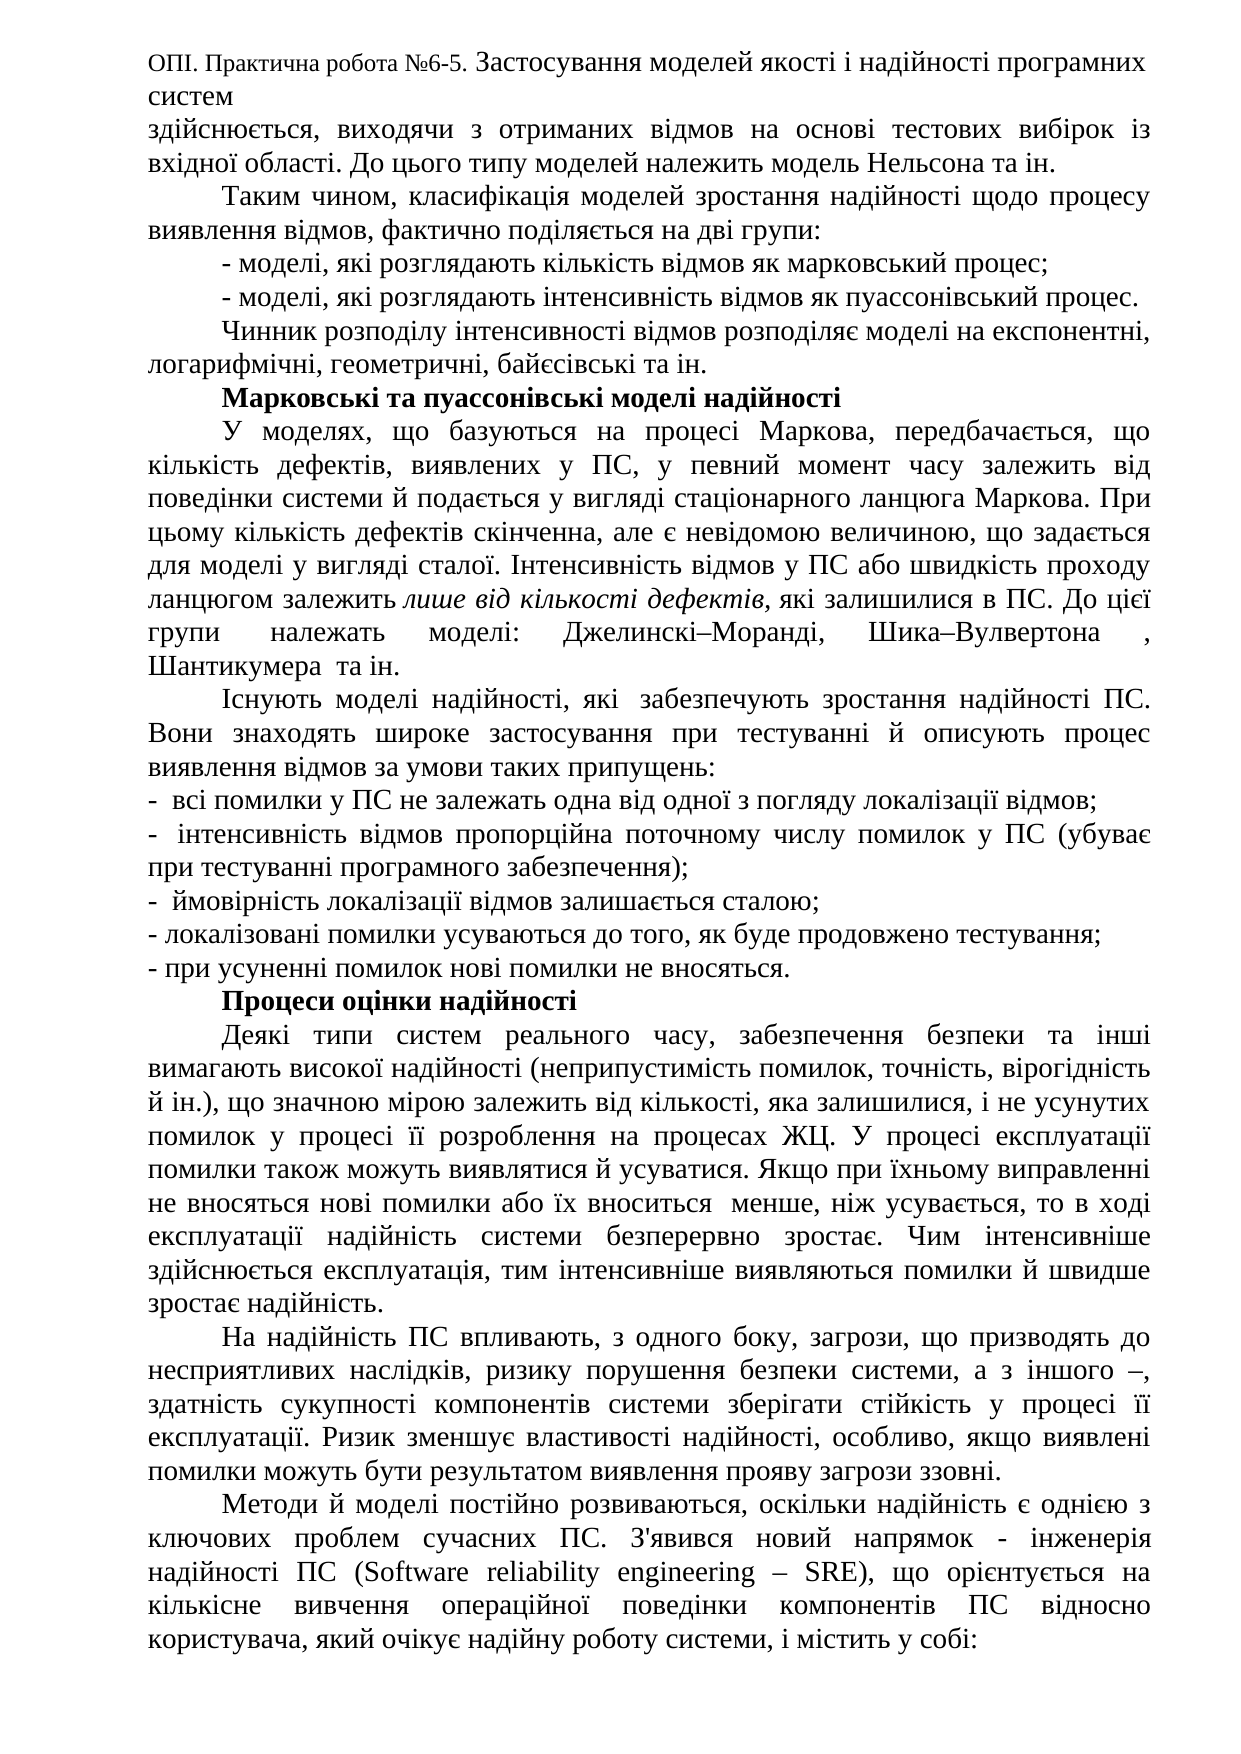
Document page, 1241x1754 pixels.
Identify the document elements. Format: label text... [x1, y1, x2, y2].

text Процеси оцінки надійності [148, 983, 1152, 1017]
text Методи й моделі постійно розвиваються, оскільки надійність є однією з ключових проблем сучасних ПС. З'явився новий напрямок - інженерія надійності ПС (Software reliability engineering – SRE), що орієнтується на кількісне вивчення операційної поведінки компонентів ПС відносно користувача, який очікує надійну роботу системи, і містить у собі: [148, 1487, 1152, 1654]
text Існують моделі надійності, які забезпечують зростання надійності ПС. Вони знаходять широке застосування при тестуванні й описують процес виявлення відмов за умови таких припущень: [148, 682, 1152, 782]
text Марковські та пуассонівські моделі надійності [148, 380, 1152, 413]
text - моделі, які розглядають інтенсивність відмов як пуассонівський процес. [148, 279, 1152, 313]
text - моделі, які розглядають кількість відмов як марковський процес; [148, 246, 1152, 279]
text - всі помилки у ПС не залежать одна від одної з погляду локалізації відмов; [148, 782, 1152, 816]
text У моделях, що базуються на процесі Маркова, передбачається, що кількість дефектів, виявлених у ПС, у певний момент часу залежить від поведінки системи й подається у вигляді стаціонарного ланцюга Маркова. При цьому кількість дефектів скінченна, але є невідомою величиною, що задається для моделі у вигляді сталої. Інтенсивність відмов у ПС або швидкість проходу ланцюгом залежить лише від кількості дефектів, які залишилися в ПС. До цієї групи належать моделі: Джелинскі–Моранді, Шика–Вулвертона , Шантикумера та ін. [148, 413, 1152, 682]
text Чинник розподілу інтенсивності відмов розподіляє моделі на експонентні, логарифмічні, геометричні, байєсівські та ін. [148, 313, 1152, 380]
text Деякі типи систем реального часу, забезпечення безпеки та інші вимагають високої надійності (неприпустимість помилок, точність, вірогідність й ін.), що значною мірою залежить від кількості, яка залишилися, і не усунутих помилок у процесі її розроблення на процесах ЖЦ. У процесі експлуатації помилки також можуть виявлятися й усуватися. Якщо при їхньому виправленні не вносяться нові помилки або їх вноситься менше, ніж усувається, то в ході експлуатації надійність системи безперервно зростає. Чим інтенсивніше здійснюється експлуатація, тим інтенсивніше виявляються помилки й швидше зростає надійність. [148, 1017, 1152, 1319]
text - ймовірність локалізації відмов залишається сталою; [148, 883, 1152, 916]
text - інтенсивність відмов пропорційна поточному числу помилок у ПС (убуває при тестуванні програмного забезпечення); [148, 816, 1152, 883]
text Таким чином, класифікація моделей зростання надійності щодо процесу виявлення відмов, фактично поділяється на дві групи: [148, 178, 1152, 246]
text - локалізовані помилки усуваються до того, як буде продовжено тестування; [148, 916, 1152, 950]
text - при усуненні помилок нові помилки не вносяться. [148, 950, 1152, 983]
text На надійність ПС впливають, з одного боку, загрози, що призводять до несприятливих наслідків, ризику порушення безпеки системи, а з іншого –, здатність сукупності компонентів системи зберігати стійкість у процесі її експлуатації. Ризик зменшує властивості надійності, особливо, якщо виявлені помилки можуть бути результатом виявлення прояву загрози ззовні. [148, 1319, 1152, 1487]
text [148, 111, 1152, 178]
